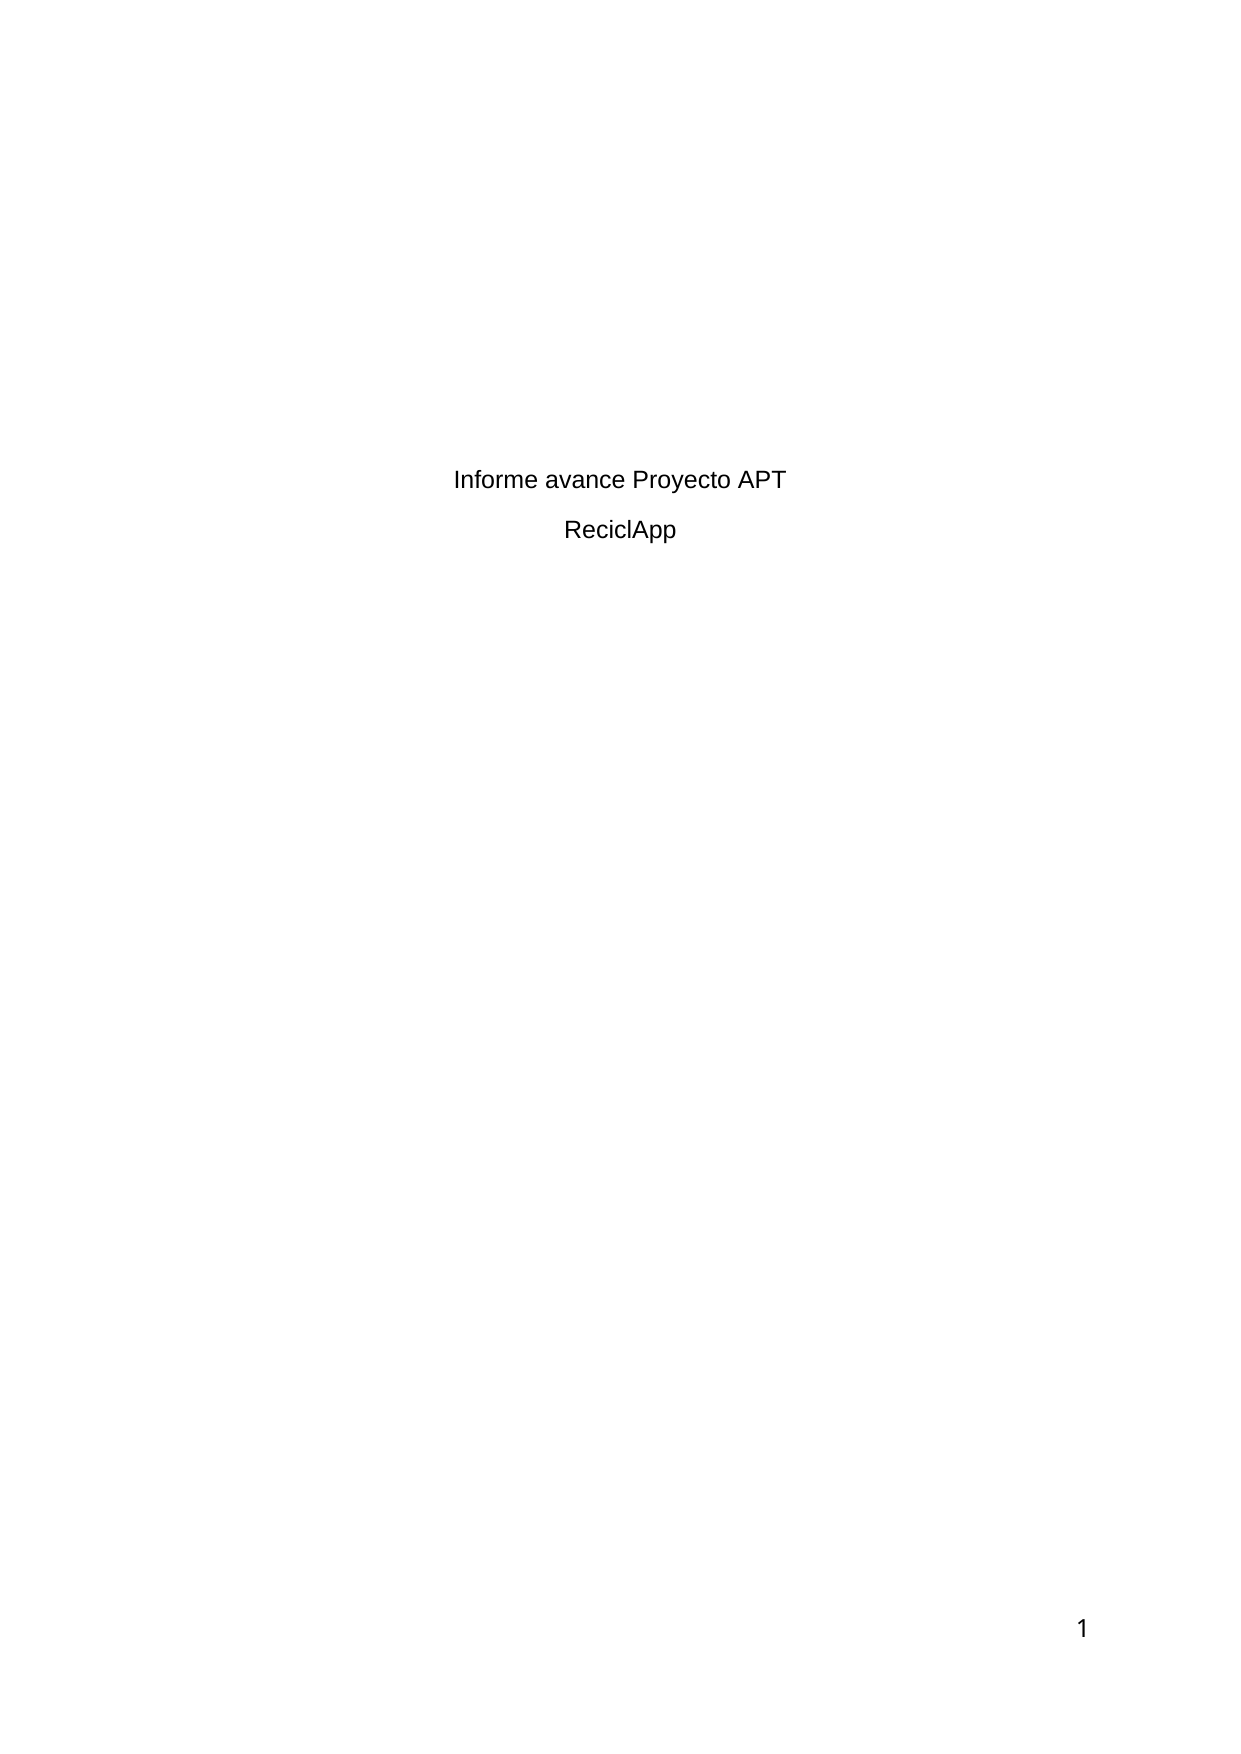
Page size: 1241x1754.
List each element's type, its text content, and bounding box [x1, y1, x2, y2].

text ReciclApp [150, 515, 1090, 544]
text Informe avance Proyecto APT [150, 150, 1090, 494]
